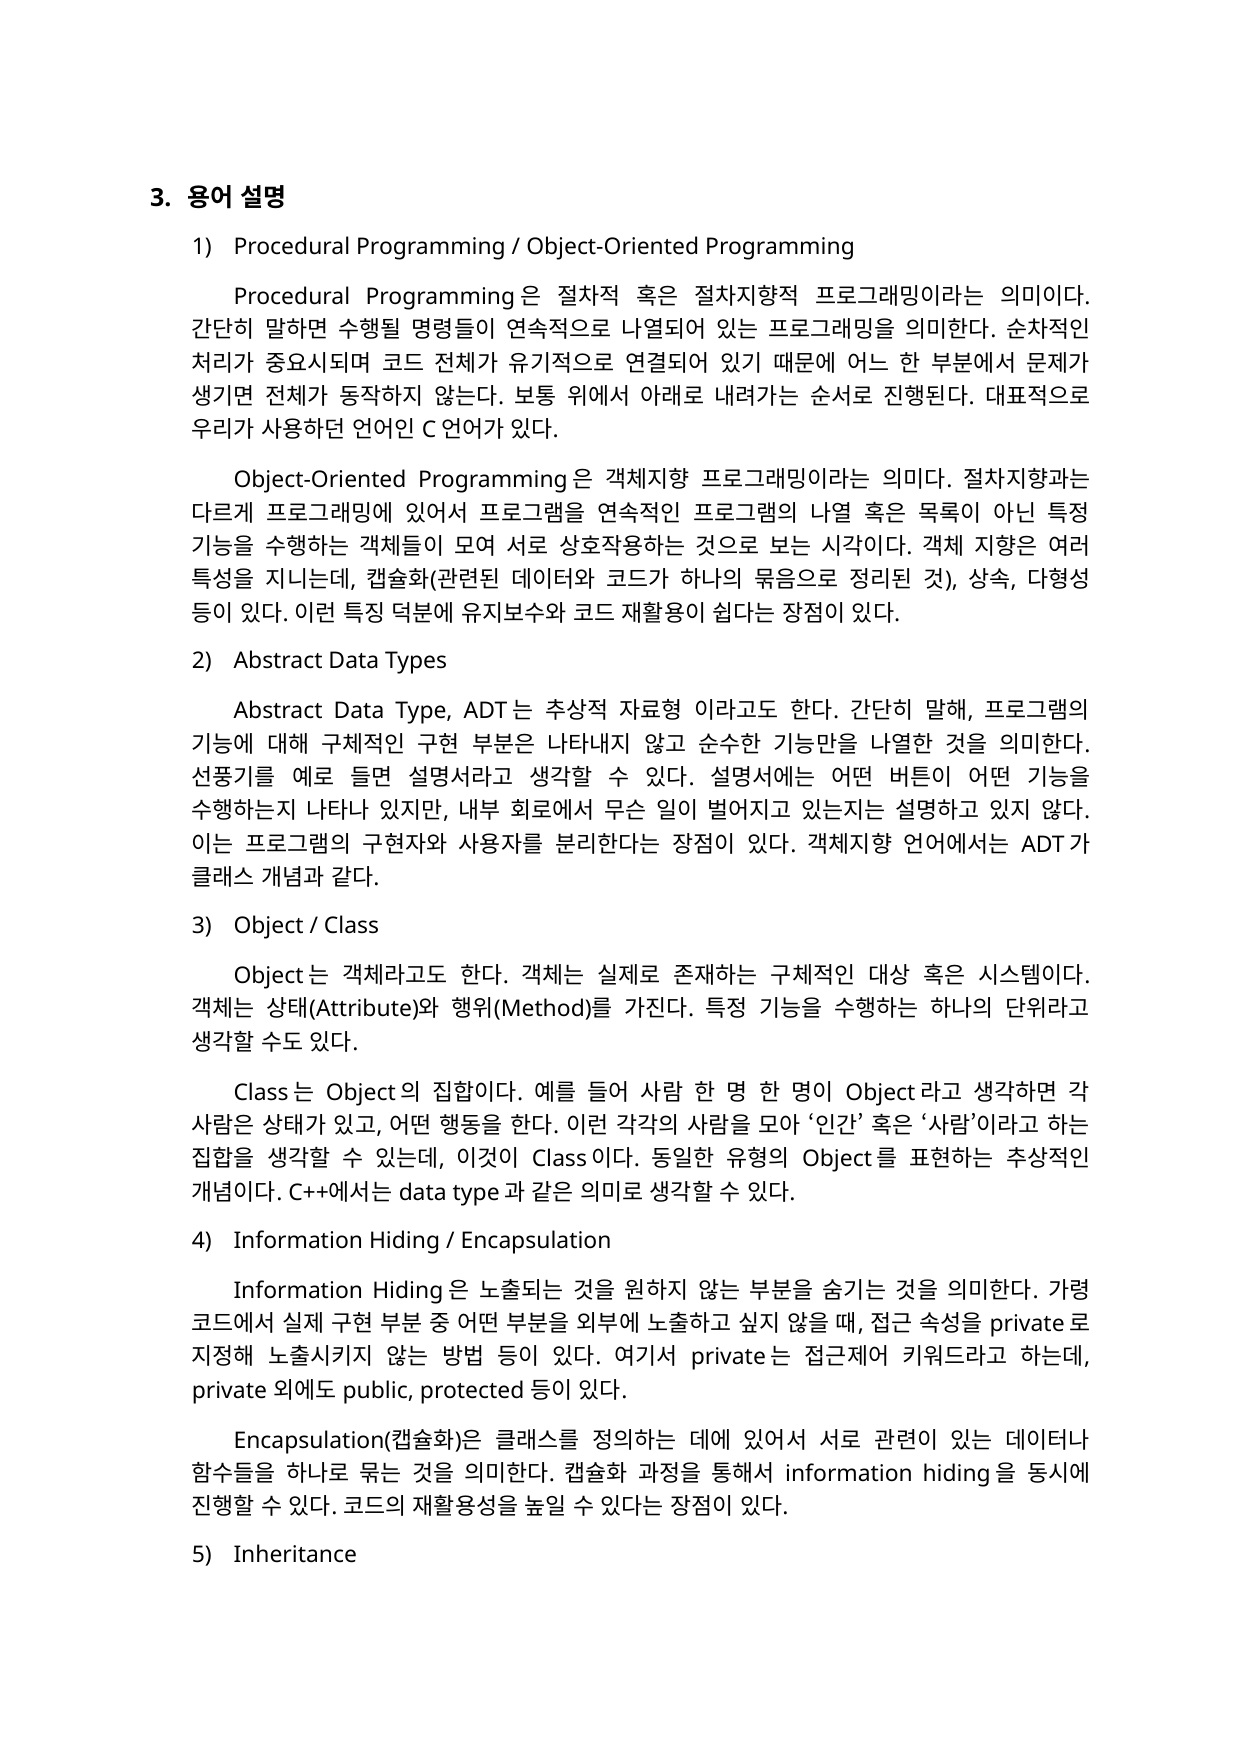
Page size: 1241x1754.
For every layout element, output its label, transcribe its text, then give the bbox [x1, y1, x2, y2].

list 용어 설명 [150, 177, 1090, 213]
text Information Hiding은 노출되는 것을 원하지 않는 부분을 숨기는 것을 의미한다. 가령 코드에서 실제 구현 부분 중 어떤 부분을 외부에 노출하고 싶지 않을 때, 접근 속성을 private로 지정해 노출시키지 않는 방법 등이 있다. 여기서 private는 접근제어 키워드라고 하는데, private 외에도 public, protected 등이 있다. [192, 1272, 1090, 1405]
text Object-Oriented Programming은 객체지향 프로그래밍이라는 의미다. 절차지향과는 다르게 프로그래밍에 있어서 프로그램을 연속적인 프로그램의 나열 혹은 목록이 아닌 특정 기능을 수행하는 객체들이 모여 서로 상호작용하는 것으로 보는 시각이다. 객체 지향은 여러 특성을 지니는데, 캡슐화(관련된 데이터와 코드가 하나의 묶음으로 정리된 것), 상속, 다형성 등이 있다. 이런 특징 덕분에 유지보수와 코드 재활용이 쉽다는 장점이 있다. [192, 461, 1090, 628]
list Procedural Programming / Object-Oriented Programming [192, 230, 1090, 261]
text Object는 객체라고도 한다. 객체는 실제로 존재하는 구체적인 대상 혹은 시스템이다. 객체는 상태(Attribute)와 행위(Method)를 가진다. 특정 기능을 수행하는 하나의 단위라고 생각할 수도 있다. [192, 957, 1090, 1057]
list Inheritance [192, 1538, 1090, 1569]
text Procedural Programming은 절차적 혹은 절차지향적 프로그래밍이라는 의미이다. 간단히 말하면 수행될 명령들이 연속적으로 나열되어 있는 프로그래밍을 의미한다. 순차적인 처리가 중요시되며 코드 전체가 유기적으로 연결되어 있기 때문에 어느 한 부분에서 문제가 생기면 전체가 동작하지 않는다. 보통 위에서 아래로 내려가는 순서로 진행된다. 대표적으로 우리가 사용하던 언어인 C언어가 있다. [192, 278, 1090, 444]
text Abstract Data Type, ADT는 추상적 자료형 이라고도 한다. 간단히 말해, 프로그램의 기능에 대해 구체적인 구현 부분은 나타내지 않고 순수한 기능만을 나열한 것을 의미한다. 선풍기를 예로 들면 설명서라고 생각할 수 있다. 설명서에는 어떤 버튼이 어떤 기능을 수행하는지 나타나 있지만, 내부 회로에서 무슨 일이 벌어지고 있는지는 설명하고 있지 않다. 이는 프로그램의 구현자와 사용자를 분리한다는 장점이 있다. 객체지향 언어에서는 ADT가 클래스 개념과 같다. [192, 692, 1090, 892]
list Information Hiding / Encapsulation [192, 1224, 1090, 1255]
list Abstract Data Types [192, 644, 1090, 676]
text Encapsulation(캡슐화)은 클래스를 정의하는 데에 있어서 서로 관련이 있는 데이터나 함수들을 하나로 묶는 것을 의미한다. 캡슐화 과정을 통해서 information hiding을 동시에 진행할 수 있다. 코드의 재활용성을 높일 수 있다는 장점이 있다. [192, 1422, 1090, 1522]
text Class는 Object의 집합이다. 예를 들어 사람 한 명 한 명이 Object라고 생각하면 각 사람은 상태가 있고, 어떤 행동을 한다. 이런 각각의 사람을 모아 ‘인간’ 혹은 ‘사람’이라고 하는 집합을 생각할 수 있는데, 이것이 Class이다. 동일한 유형의 Object를 표현하는 추상적인 개념이다. C++에서는 data type과 같은 의미로 생각할 수 있다. [192, 1074, 1090, 1207]
list Object / Class [192, 909, 1090, 940]
